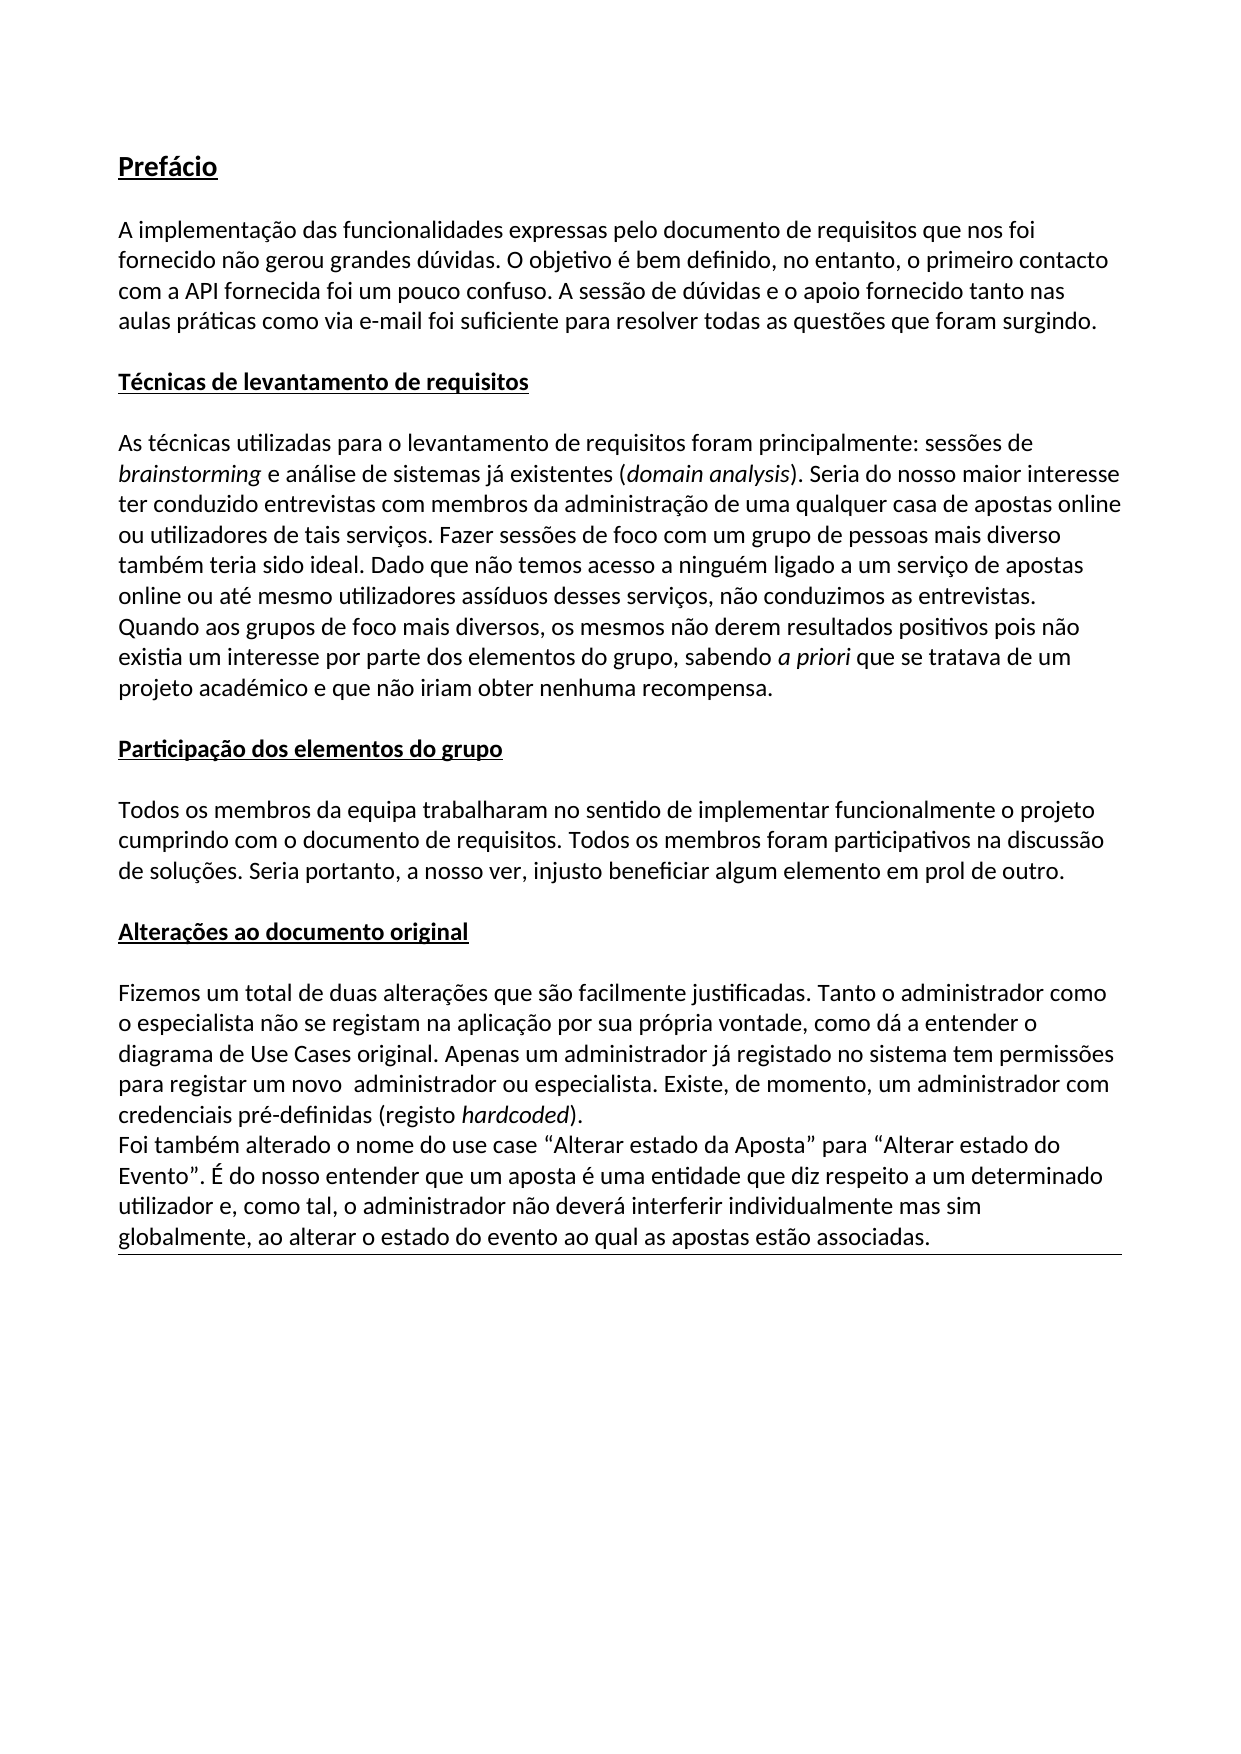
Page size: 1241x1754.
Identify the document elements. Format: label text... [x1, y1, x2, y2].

text Foi também alterado o nome do use case “Alterar estado da Aposta” para “Alterar estado do Evento”. É do nosso entender que um aposta é uma entidade que diz respeito a um determinado utilizador e, como tal, o administrador não deverá interferir individualmente mas sim globalmente, ao alterar o estado do evento ao qual as apostas estão associadas. [118, 1129, 1122, 1254]
text Prefácio [118, 148, 1122, 183]
text Alterações ao documento original [118, 916, 1122, 946]
text Fizemos um total de duas alterações que são facilmente justificadas. Tanto o administrador como o especialista não se registam na aplicação por sua própria vontade, como dá a entender o diagrama de Use Cases original. Apenas um administrador já registado no sistema tem permissões para registar um novo administrador ou especialista. Existe, de momento, um administrador com credenciais pré-definidas (registo hardcoded). [118, 977, 1122, 1129]
text Todos os membros da equipa trabalharam no sentido de implementar funcionalmente o projeto cumprindo com o documento de requisitos. Todos os membros foram participativos na discussão de soluções. Seria portanto, a nosso ver, injusto beneficiar algum elemento em prol de outro. [118, 794, 1122, 885]
text As técnicas utilizadas para o levantamento de requisitos foram principalmente: sessões de brainstorming e análise de sistemas já existentes (domain analysis). Seria do nosso maior interesse ter conduzido entrevistas com membros da administração de uma qualquer casa de apostas online ou utilizadores de tais serviços. Fazer sessões de foco com um grupo de pessoas mais diverso também teria sido ideal. Dado que não temos acesso a ninguém ligado a um serviço de apostas online ou até mesmo utilizadores assíduos desses serviços, não conduzimos as entrevistas. Quando aos grupos de foco mais diversos, os mesmos não derem resultados positivos pois não existia um interesse por parte dos elementos do grupo, sabendo a priori que se tratava de um projeto académico e que não iriam obter nenhuma recompensa. [118, 427, 1122, 702]
text A implementação das funcionalidades expressas pelo documento de requisitos que nos foi fornecido não gerou grandes dúvidas. O objetivo é bem definido, no entanto, o primeiro contacto com a API fornecida foi um pouco confuso. A sessão de dúvidas e o apoio fornecido tanto nas aulas práticas como via e-mail foi suficiente para resolver todas as questões que foram surgindo. [118, 214, 1122, 336]
text Técnicas de levantamento de requisitos [118, 366, 1122, 397]
text Participação dos elementos do grupo [118, 733, 1122, 763]
